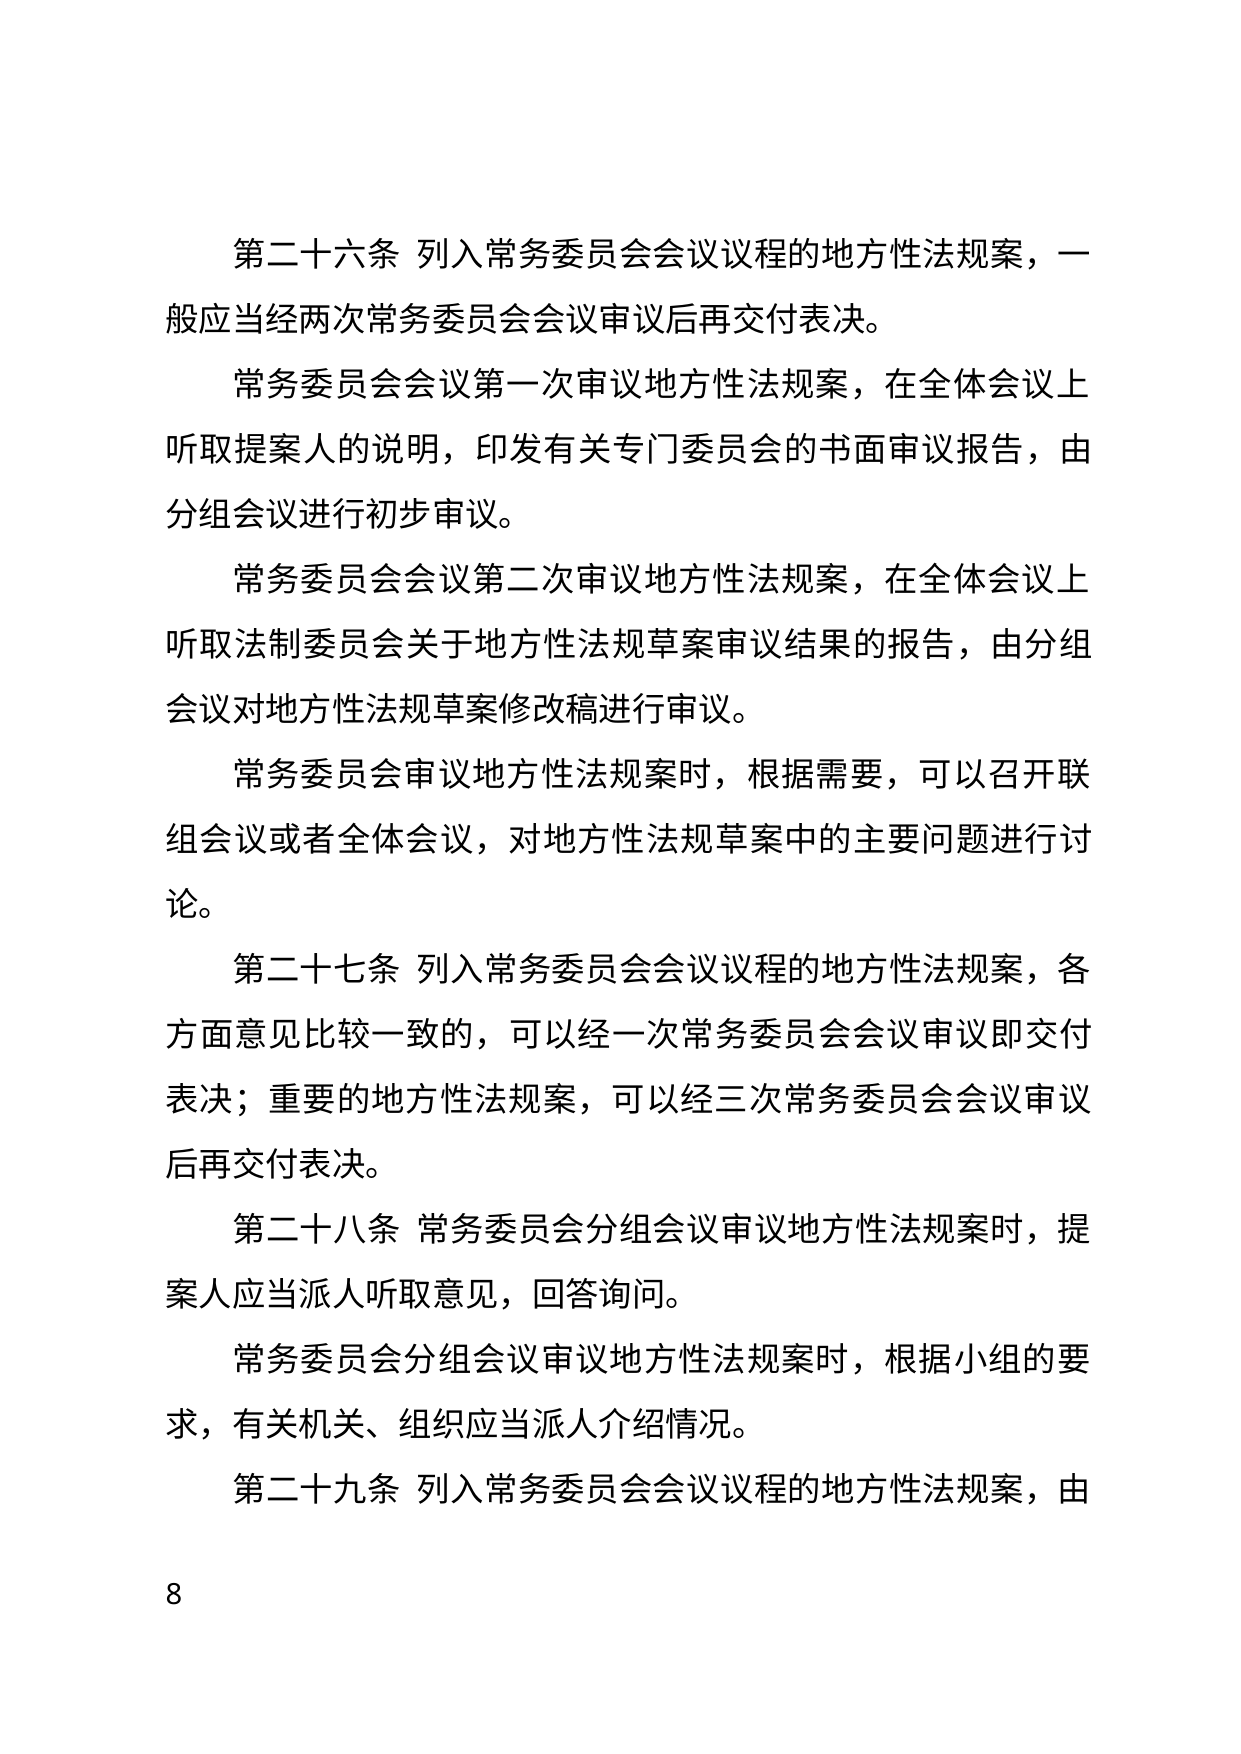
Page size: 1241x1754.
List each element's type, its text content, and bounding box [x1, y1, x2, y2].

text 常务委员会审议地方性法规案时，根据需要，可以召开联组会议或者全体会议，对地方性法规草案中的主要问题进行讨论。 [165, 739, 1093, 934]
text 第二十八条 常务委员会分组会议审议地方性法规案时，提案人应当派人听取意见，回答询问。 [165, 1194, 1093, 1324]
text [165, 1454, 1093, 1519]
text 第二十七条 列入常务委员会会议议程的地方性法规案，各方面意见比较一致的，可以经一次常务委员会会议审议即交付表决；重要的地方性法规案，可以经三次常务委员会会议审议后再交付表决。 [165, 934, 1093, 1194]
text 常务委员会会议第二次审议地方性法规案，在全体会议上听取法制委员会关于地方性法规草案审议结果的报告，由分组会议对地方性法规草案修改稿进行审议。 [165, 544, 1093, 739]
text 常务委员会会议第一次审议地方性法规案，在全体会议上听取提案人的说明，印发有关专门委员会的书面审议报告，由分组会议进行初步审议。 [165, 349, 1093, 544]
text 第二十六条 列入常务委员会会议议程的地方性法规案，一般应当经两次常务委员会会议审议后再交付表决。 [165, 219, 1093, 349]
text 常务委员会分组会议审议地方性法规案时，根据小组的要求，有关机关、组织应当派人介绍情况。 [165, 1324, 1093, 1454]
